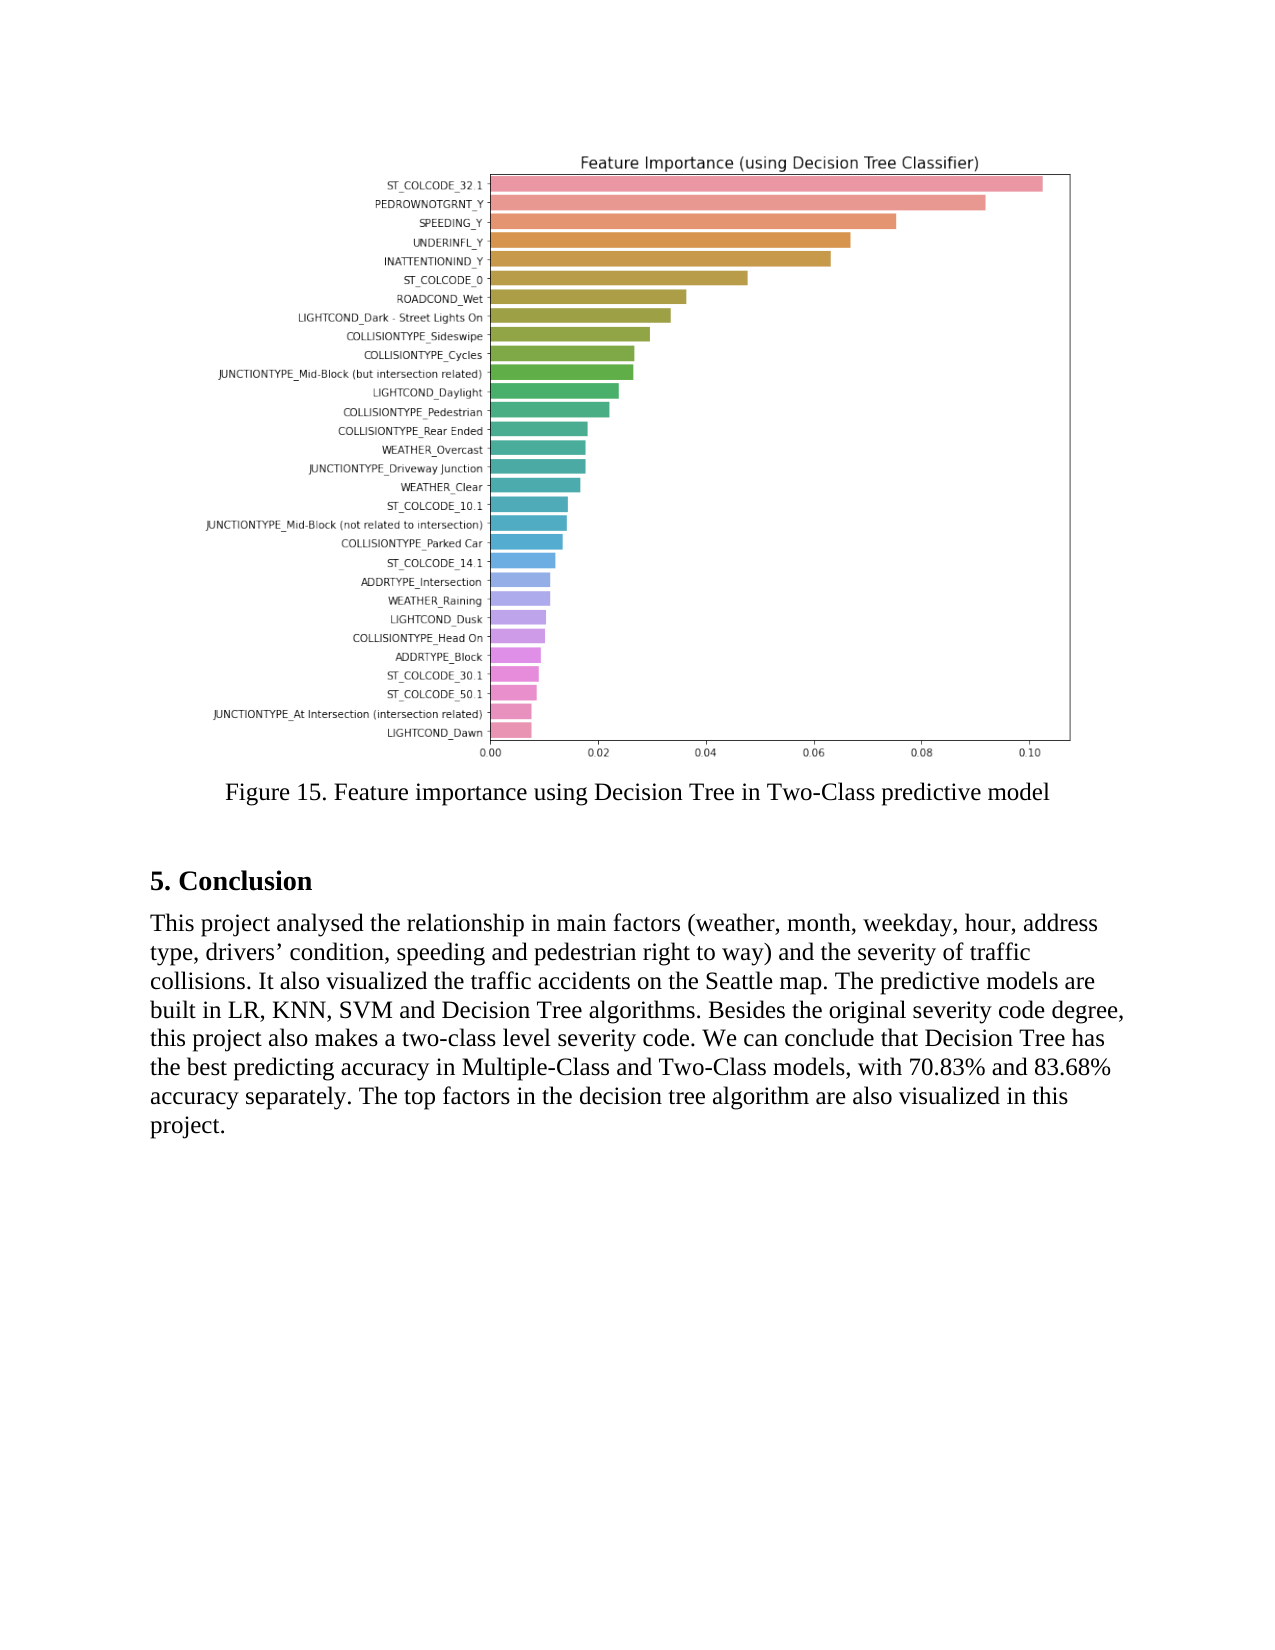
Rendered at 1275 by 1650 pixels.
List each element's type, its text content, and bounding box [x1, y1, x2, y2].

text 5. Conclusion [150, 863, 1125, 896]
picture [198, 150, 1077, 765]
text Figure 15. Feature importance using Decision Tree in Two-Class predictive model [150, 777, 1125, 806]
text This project analysed the relationship in main factors (weather, month, weekday, hour, address type, drivers’ condition, speeding and pedestrian right to way) and the severity of traffic collisions. It also visualized the traffic accidents on the Seattle map. The predictive models are built in LR, KNN, SVM and Decision Tree algorithms. Besides the original severity code degree, this project also makes a two-class level severity code. We can conclude that Decision Tree has the best predicting accuracy in Multiple-Class and Two-Class models, with 70.83% and 83.68% accuracy separately. The top factors in the decision tree algorithm are also visualized in this project. [150, 908, 1125, 1138]
